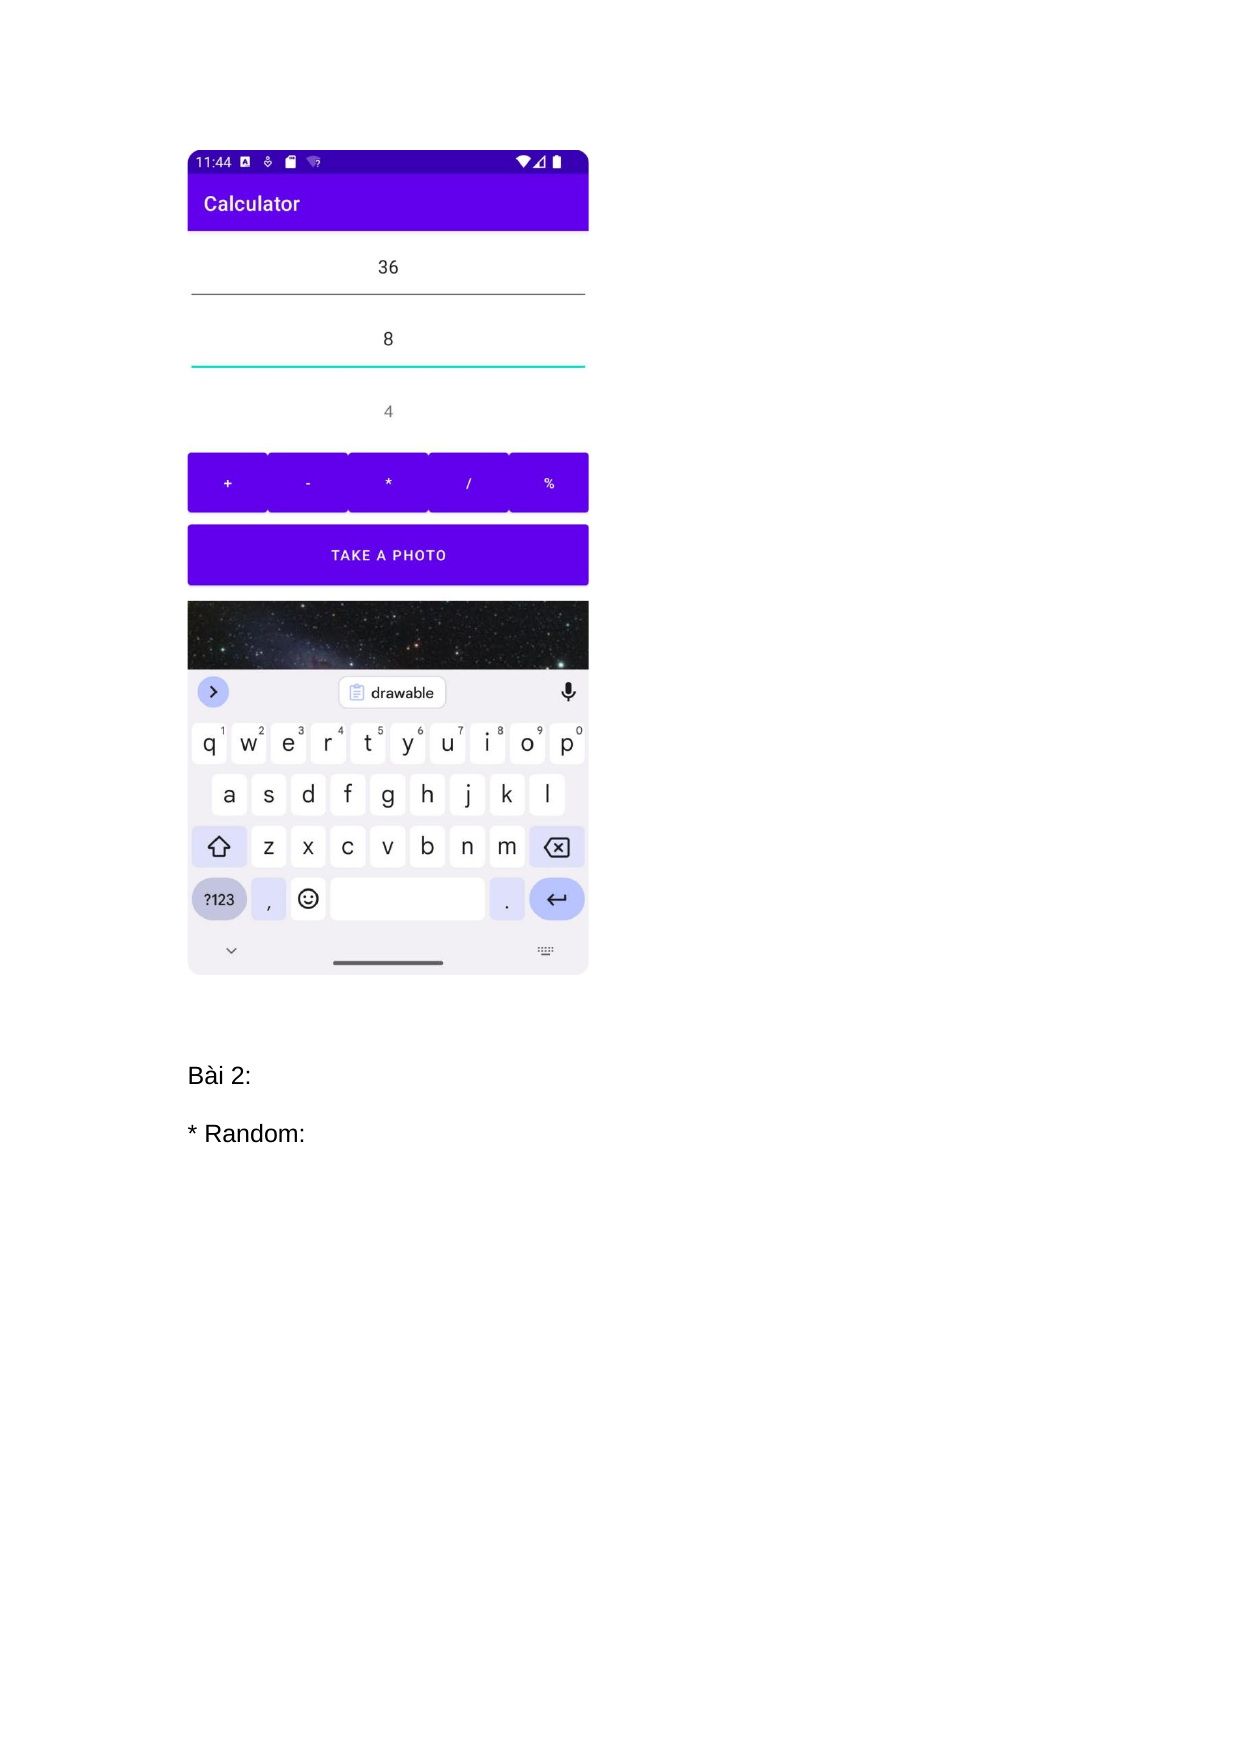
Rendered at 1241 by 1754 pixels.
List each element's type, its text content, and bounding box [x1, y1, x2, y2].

text Bài 2: [187, 1061, 1053, 1090]
text * Random: [187, 1119, 1053, 1147]
picture [187, 150, 589, 975]
